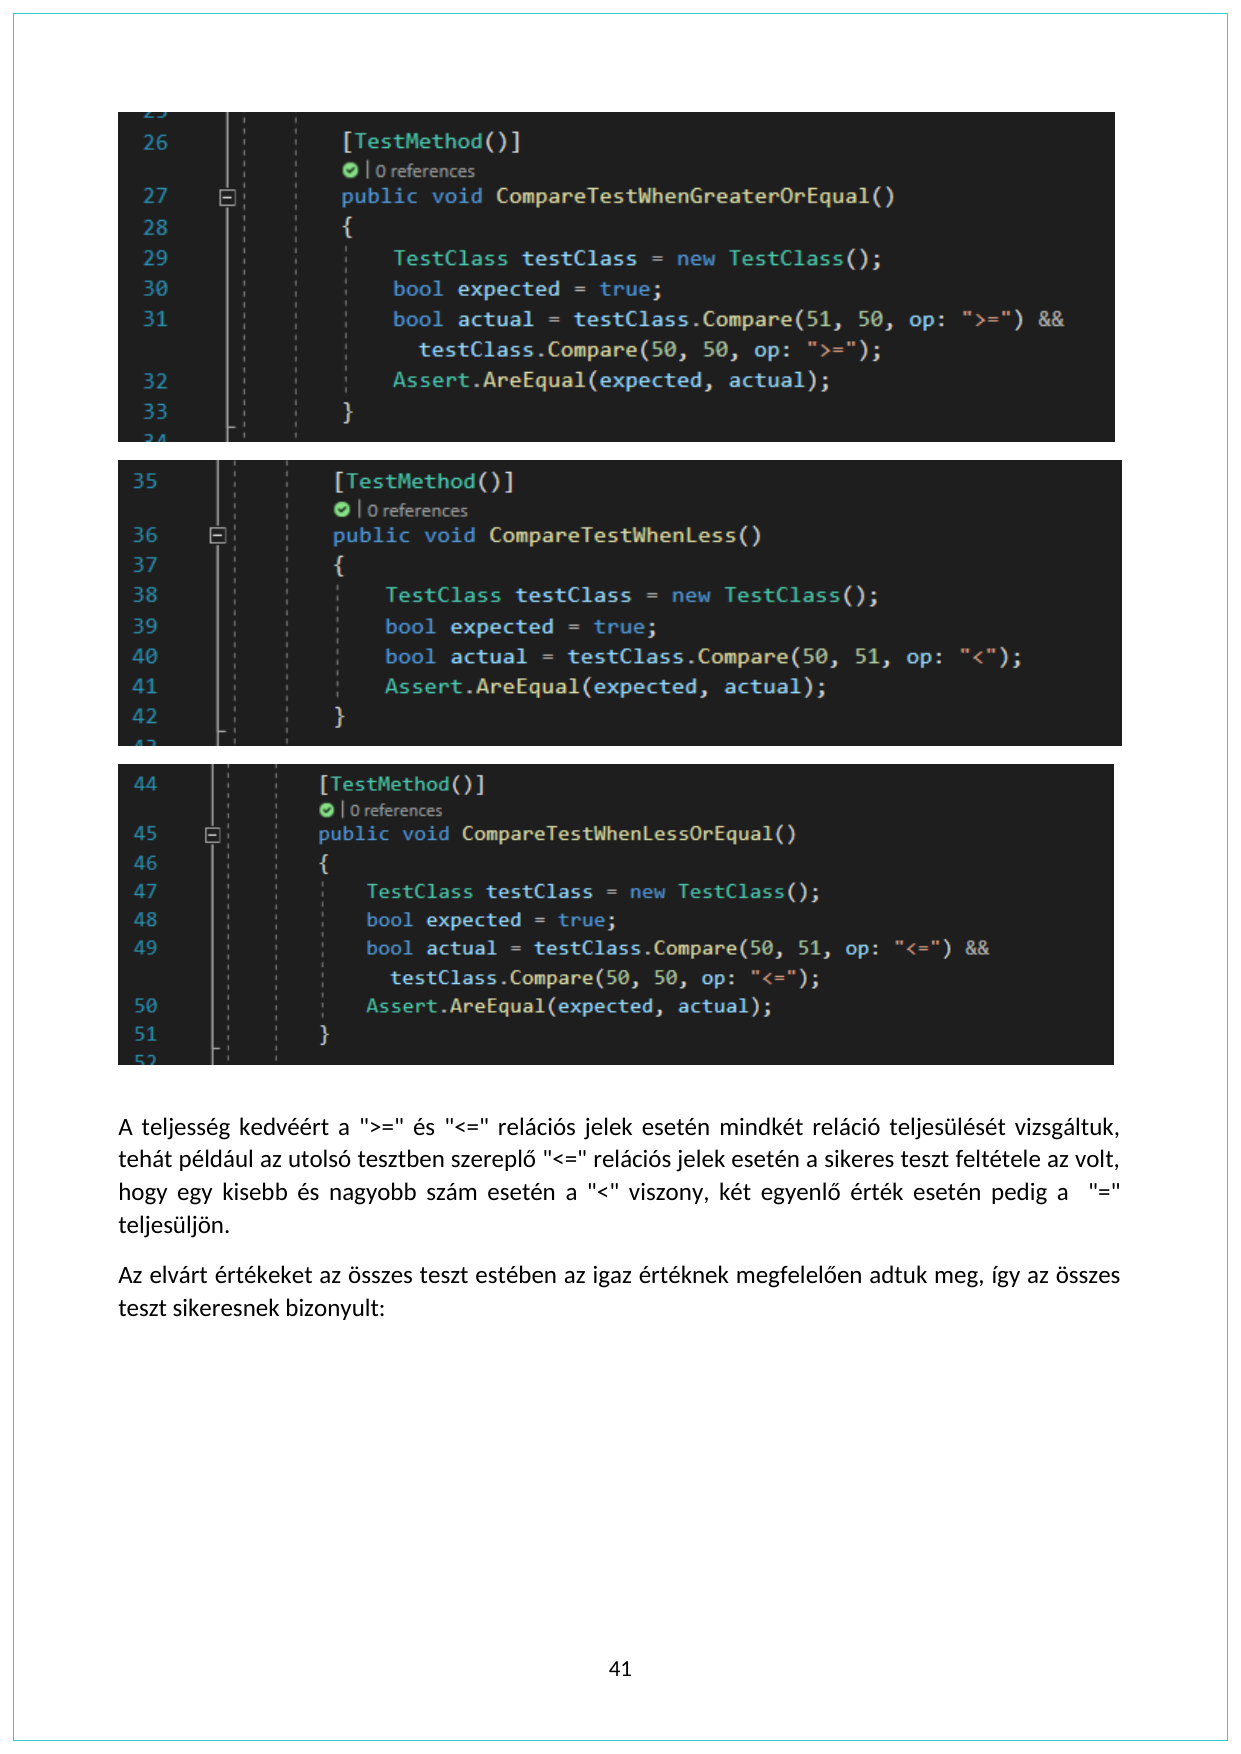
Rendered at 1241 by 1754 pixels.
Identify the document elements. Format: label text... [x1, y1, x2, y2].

picture [118, 460, 1122, 746]
picture [118, 112, 1115, 442]
text A teljesség kedvéért a ">=" és "<=" relációs jelek esetén mindkét reláció teljesülését vizsgáltuk, tehát például az utolsó tesztben szereplő "<=" relációs jelek esetén a sikeres teszt feltétele az volt, hogy egy kisebb és nagyobb szám esetén a "<" viszony, két egyenlő érték esetén pedig a "=" teljesüljön. [118, 1111, 1122, 1240]
text Az elvárt értékeket az összes teszt estében az igaz értéknek megfelelően adtuk meg, így az összes teszt sikeresnek bizonyult: [118, 1259, 1122, 1322]
picture [118, 764, 1114, 1065]
